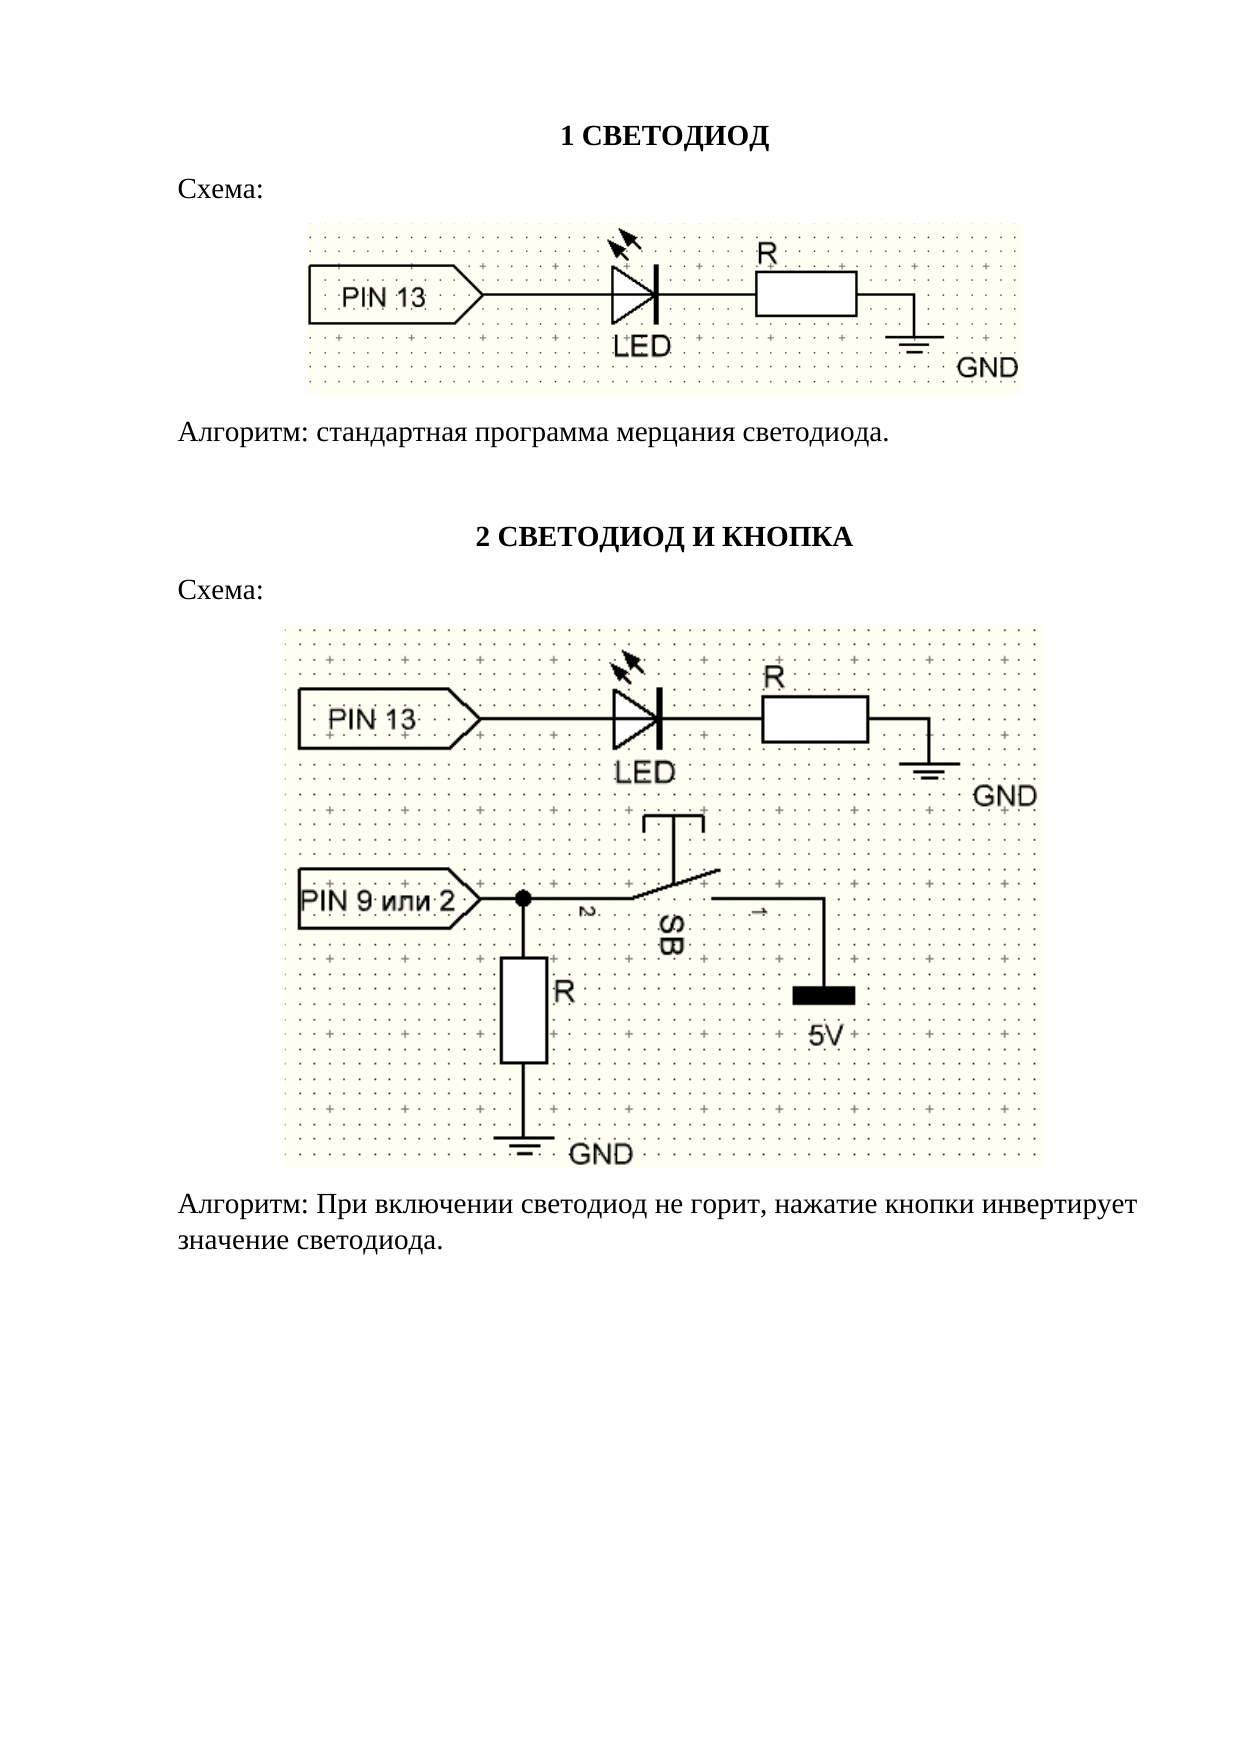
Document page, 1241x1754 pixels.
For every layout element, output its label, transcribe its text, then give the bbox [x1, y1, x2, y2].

picture [306, 223, 1023, 395]
picture [284, 625, 1044, 1168]
text Алгоритм: При включении светодиод не горит, нажатие кнопки инвертирует значение светодиода. [177, 1186, 1152, 1256]
text Алгоритм: стандартная программа мерцания светодиода. [177, 414, 1152, 447]
text 1 СВЕТОДИОД [177, 118, 1152, 152]
text Схема: [177, 171, 1152, 204]
text Схема: [177, 572, 1152, 606]
text 2 СВЕТОДИОД И КНОПКА [177, 519, 1152, 553]
